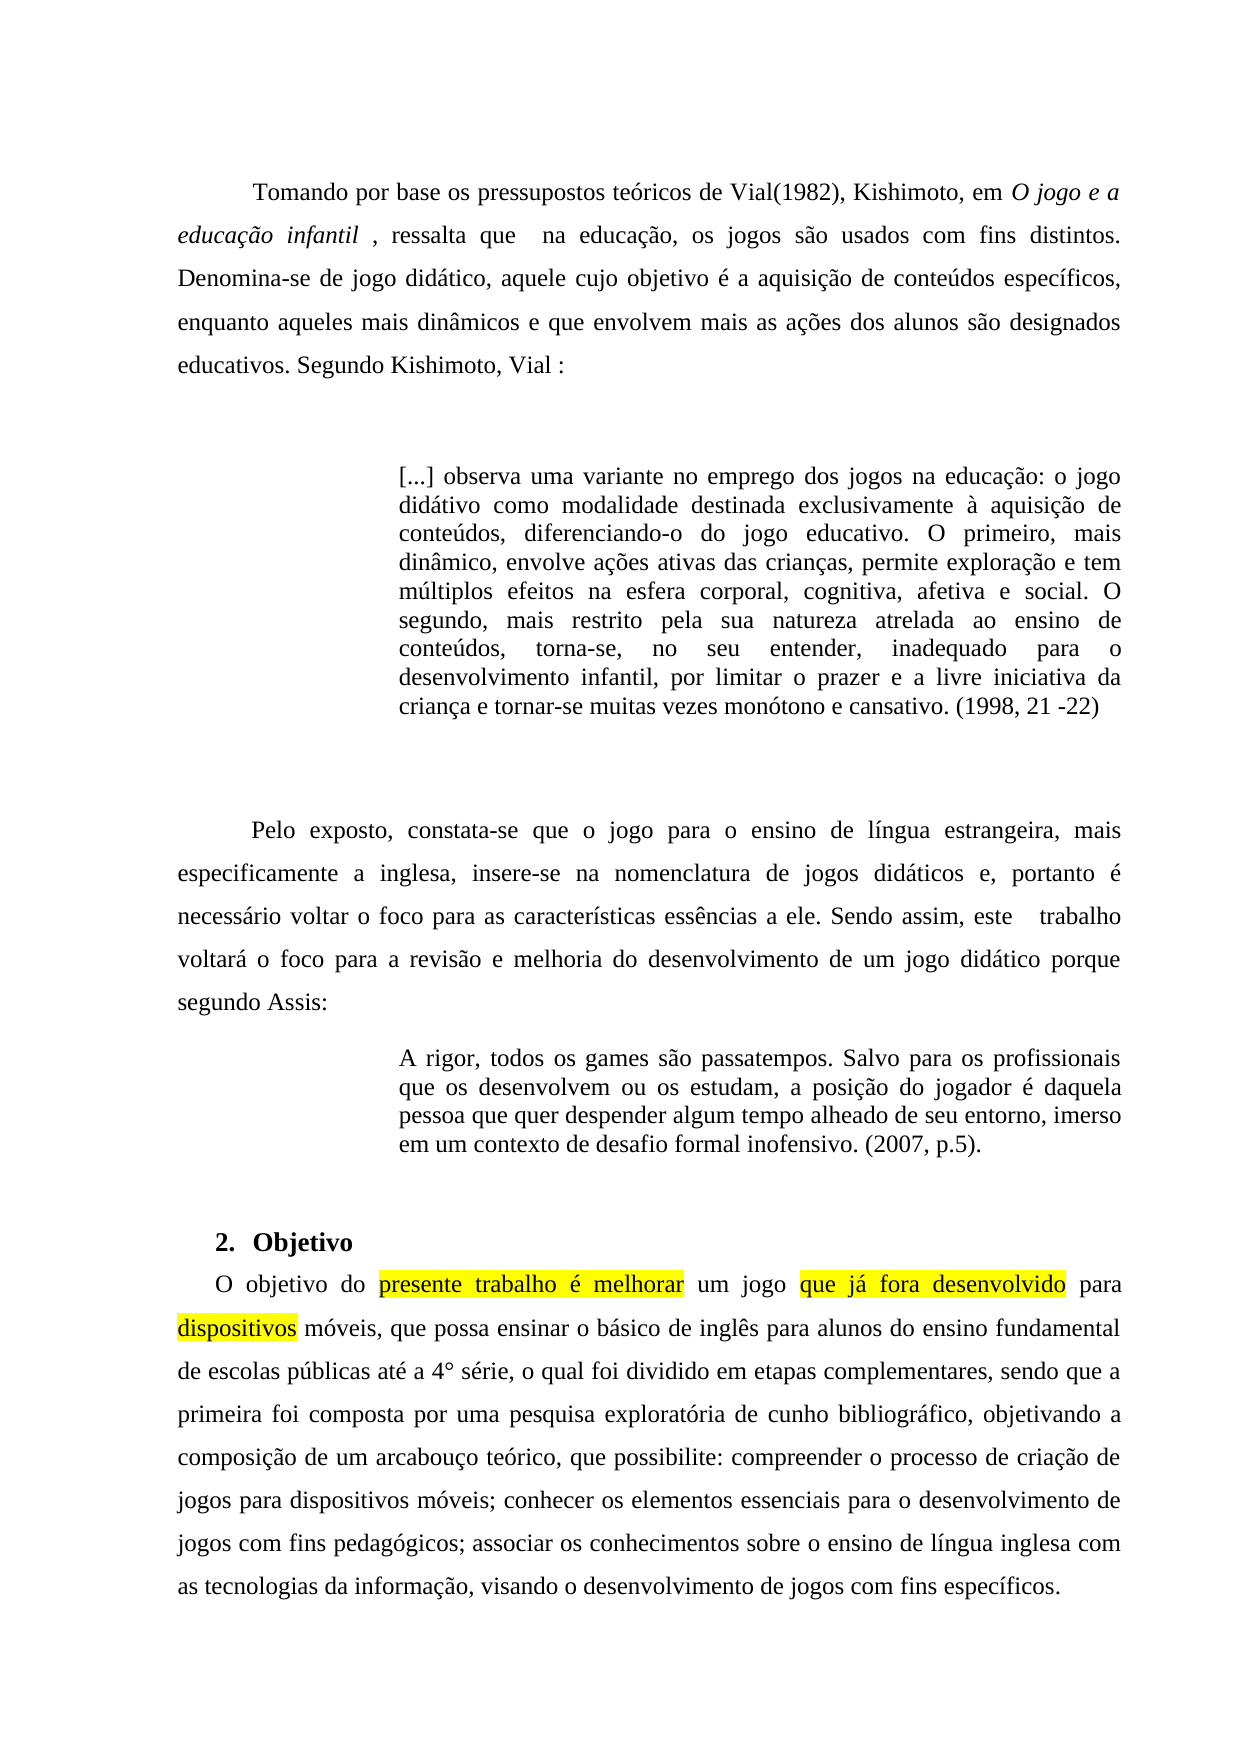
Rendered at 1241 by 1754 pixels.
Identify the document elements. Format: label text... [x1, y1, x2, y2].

text Pelo exposto, constata-se que o jogo para o ensino de língua estrangeira, mais especificamente a inglesa, insere-se na nomenclatura de jogos didáticos e, portanto é necessário voltar o foco para as características essências a ele. Sendo assim, este trabalho voltará o foco para a revisão e melhoria do desenvolvimento de um jogo didático porque segundo Assis: [177, 815, 1122, 1016]
text Tomando por base os pressupostos teóricos de Vial(1982), Kishimoto, em O jogo e a educação infantil , ressalta que na educação, os jogos são usados com fins distintos. Denomina-se de jogo didático, aquele cujo objetivo é a aquisição de conteúdos específicos, enquanto aqueles mais dinâmicos e que envolvem mais as ações dos alunos são designados educativos. Segundo Kishimoto, Vial : [177, 177, 1122, 378]
text [...] observa uma variante no emprego dos jogos na educação: o jogo didátivo como modalidade destinada exclusivamente à aquisição de conteúdos, diferenciando-o do jogo educativo. O primeiro, mais dinâmico, envolve ações ativas das crianças, permite exploração e tem múltiplos efeitos na esfera corporal, cognitiva, afetiva e social. O segundo, mais restrito pela sua natureza atrelada ao ensino de conteúdos, torna-se, no seu entender, inadequado para o desenvolvimento infantil, por limitar o prazer e a livre iniciativa da criança e tornar-se muitas vezes monótono e cansativo. (1998, 21 -22) [398, 461, 1122, 720]
list Objetivo [215, 1226, 1122, 1257]
text O objetivo do presente trabalho é melhorar um jogo que já fora desenvolvido para dispositivos móveis, que possa ensinar o básico de inglês para alunos do ensino fundamental de escolas públicas até a 4° série, o qual foi dividido em etapas complementares, sendo que a primeira foi composta por uma pesquisa exploratória de cunho bibliográfico, objetivando a composição de um arcabouço teórico, que possibilite: compreender o processo de criação de jogos para dispositivos móveis; conhecer os elementos essenciais para o desenvolvimento de jogos com fins pedagógicos; associar os conhecimentos sobre o ensino de língua inglesa com as tecnologias da informação, visando o desenvolvimento de jogos com fins específicos. [177, 1269, 1122, 1600]
text A rigor, todos os games são passatempos. Salvo para os profissionais que os desenvolvem ou os estudam, a posição do jogador é daquela pessoa que quer despender algum tempo alheado de seu entorno, imerso em um contexto de desafio formal inofensivo. (2007, p.5). [398, 1043, 1122, 1158]
